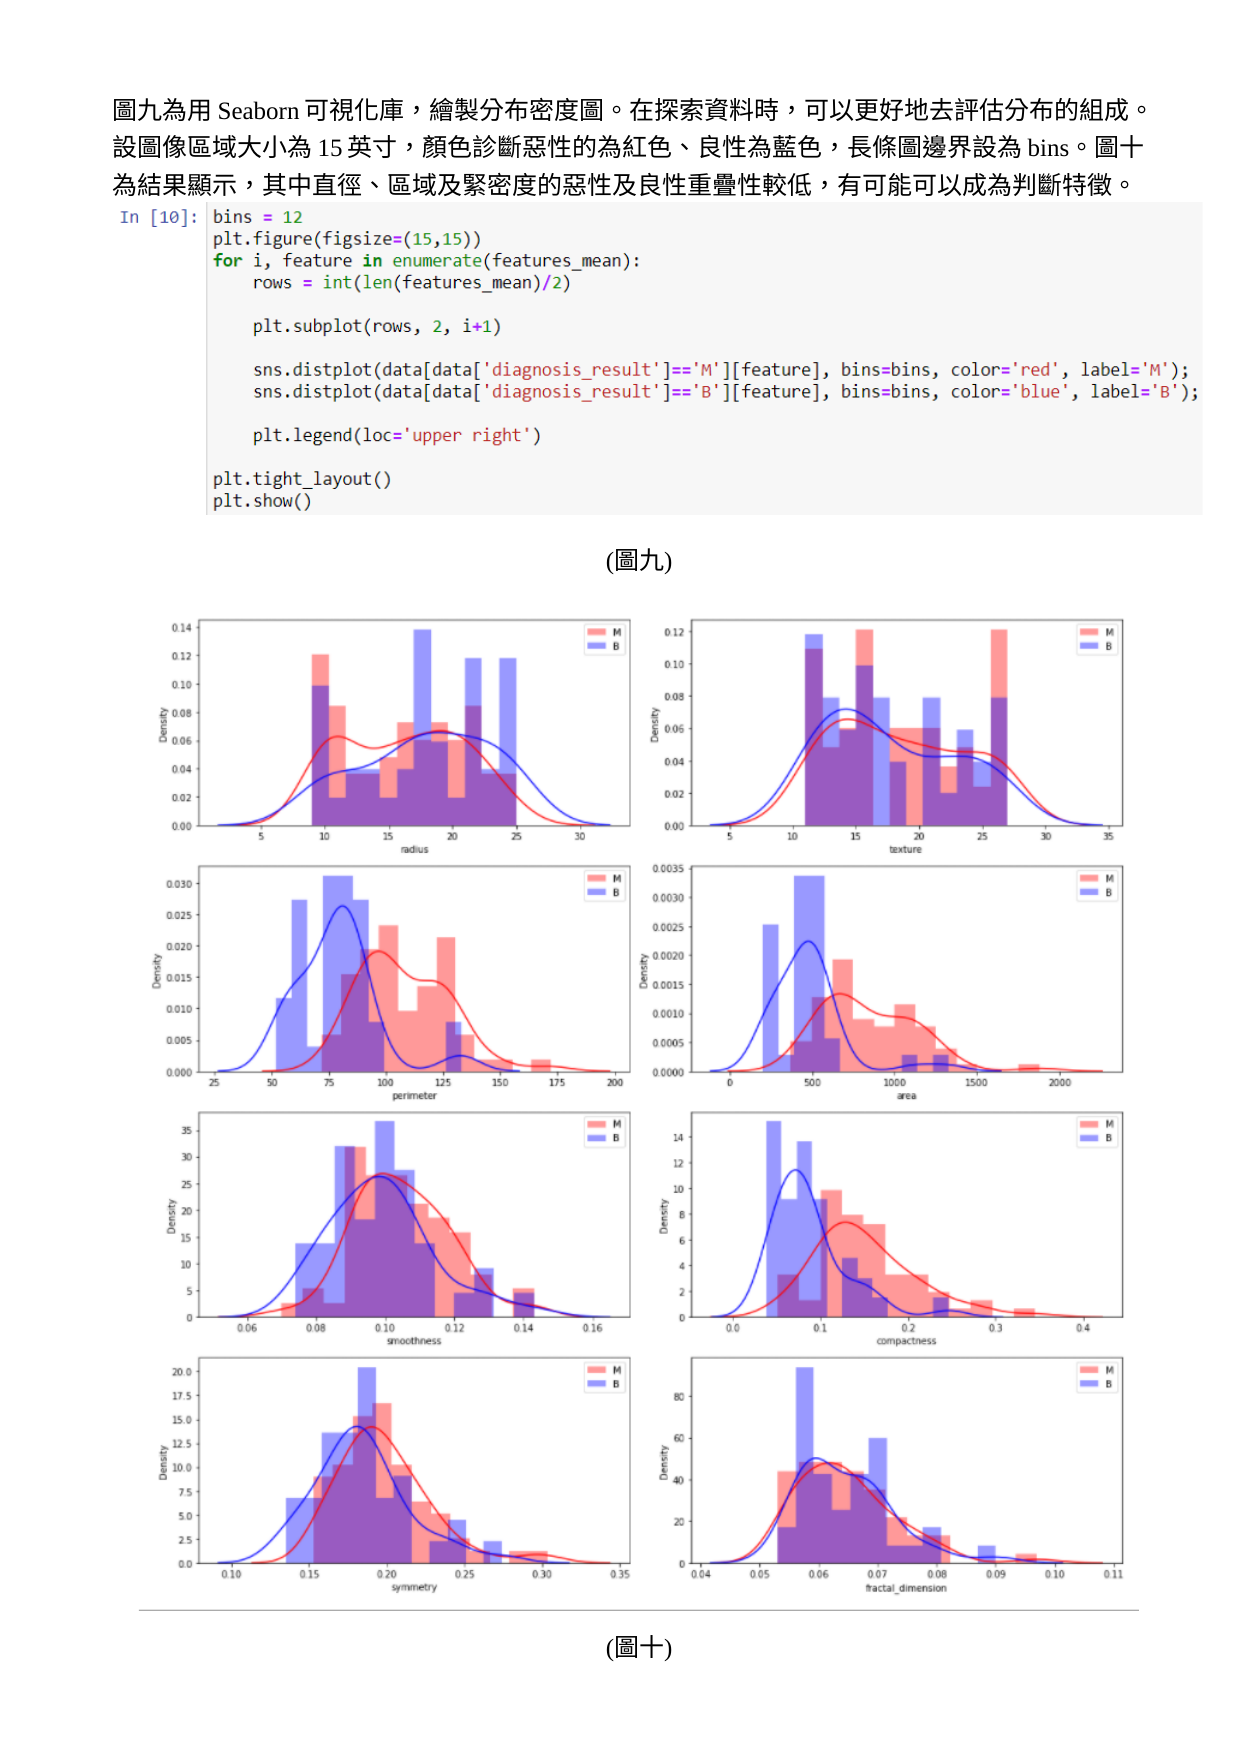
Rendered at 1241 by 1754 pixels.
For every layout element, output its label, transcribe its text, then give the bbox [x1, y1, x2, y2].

text 圖九為用Seaborn可視化庫，繪製分布密度圖。在探索資料時，可以更好地去評估分布的組成。設圖像區域大小為15英寸，顏色診斷惡性的為紅色、良性為藍色，長條圖邊界設為bins。圖十為結果顯示，其中直徑、區域及緊密度的惡性及良性重疊性較低，有可能可以成為判斷特徵。 [112, 89, 1165, 202]
picture [112, 202, 1203, 515]
picture [138, 614, 1139, 1611]
text (圖九) [112, 539, 1165, 577]
text (圖十) [112, 1627, 1165, 1664]
